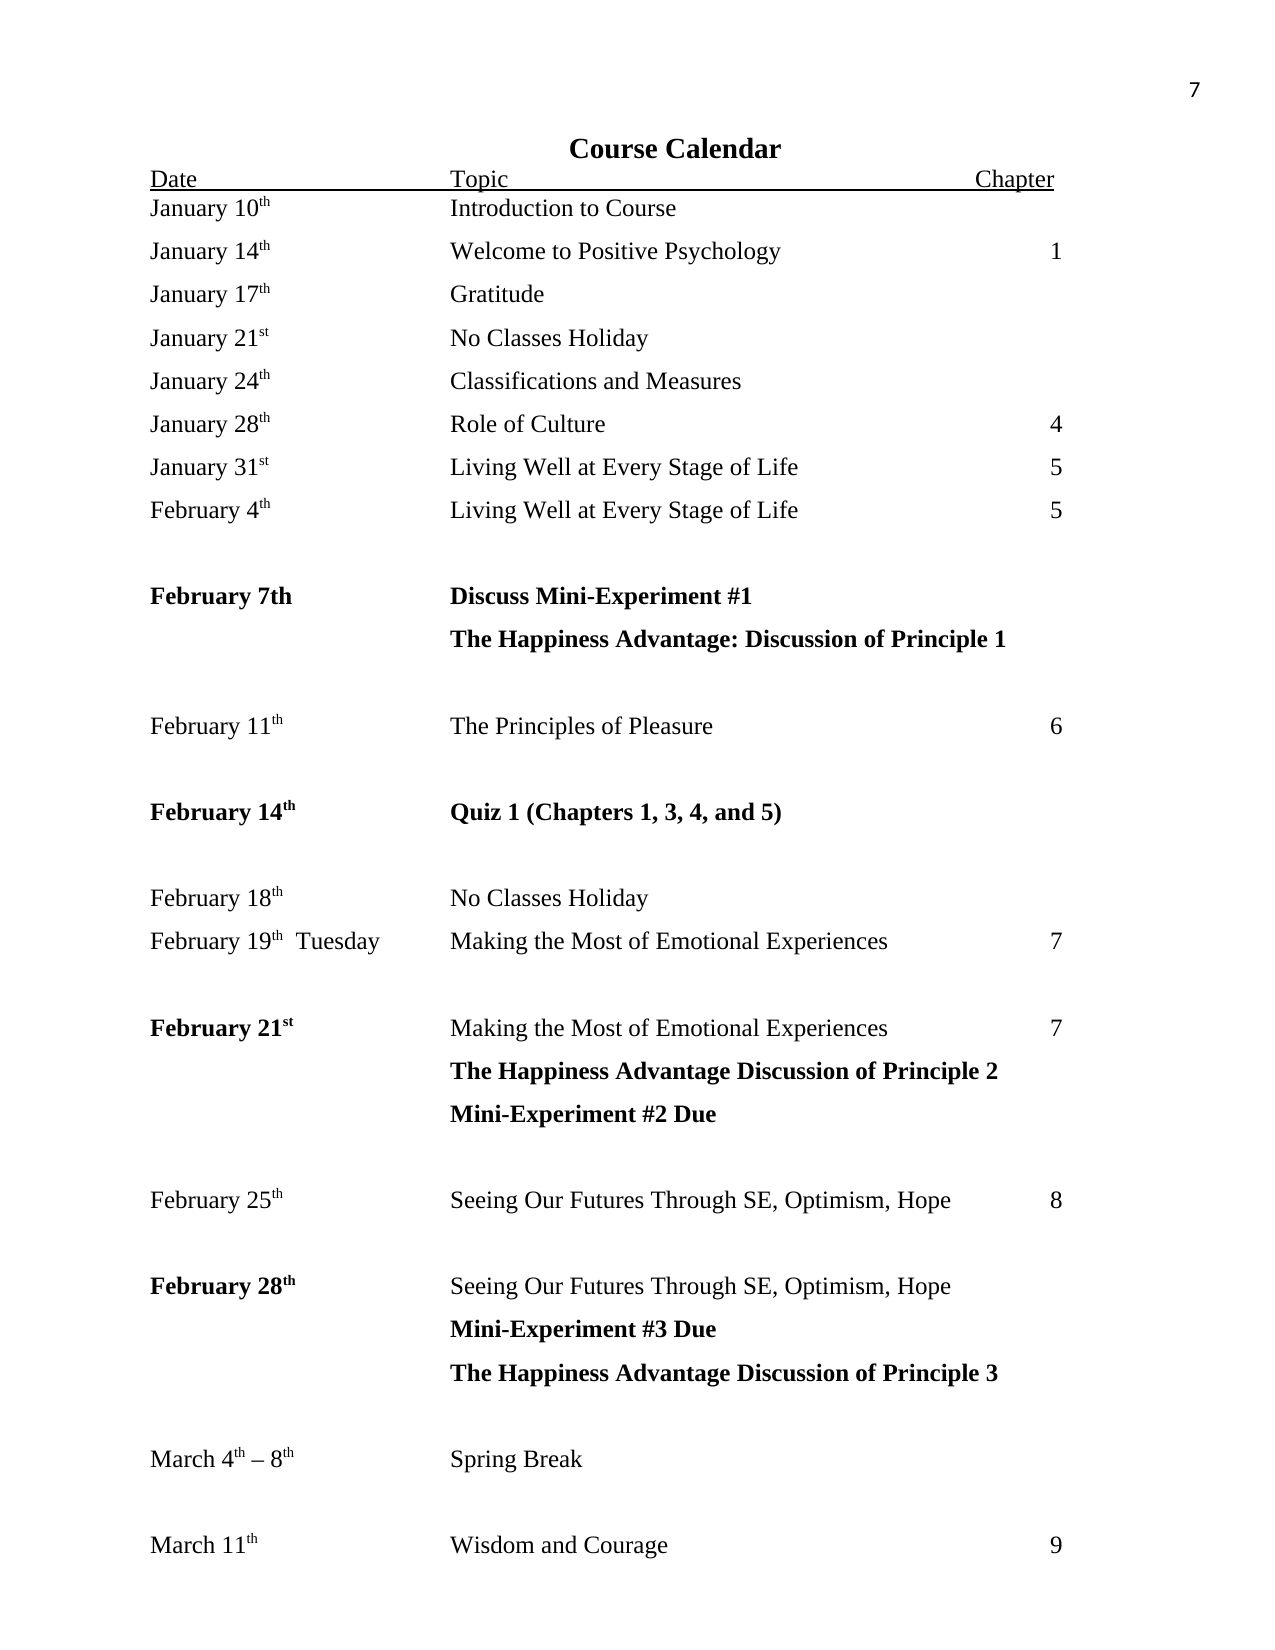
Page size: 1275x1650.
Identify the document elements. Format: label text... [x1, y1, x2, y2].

text February 4th Living Well at Every Stage of Life 5 [150, 495, 1200, 524]
text January 17th Gratitude [150, 279, 1200, 308]
text February 21st Making the Most of Emotional Experiences 7 [150, 1013, 1200, 1041]
text Mini-Experiment #2 Due [150, 1099, 1200, 1128]
text March 11th Wisdom and Courage 9 [150, 1530, 1200, 1559]
text March 4th – 8th Spring Break [150, 1444, 1200, 1473]
text January 10th Introduction to Course [150, 193, 1200, 222]
text January 31st Living Well at Every Stage of Life 5 [150, 452, 1200, 481]
text January 21st No Classes Holiday [150, 323, 1200, 351]
text February 11th The Principles of Pleasure 6 [150, 711, 1200, 739]
text February 25th Seeing Our Futures Through SE, Optimism, Hope 8 [150, 1185, 1200, 1214]
text Mini-Experiment #3 Due [150, 1314, 1200, 1343]
text The Happiness Advantage: Discussion of Principle 1 [150, 624, 1200, 653]
text January 24th Classifications and Measures [150, 366, 1200, 394]
text The Happiness Advantage Discussion of Principle 2 [375, 1056, 1200, 1084]
text Course Calendar [150, 131, 1200, 164]
text The Happiness Advantage Discussion of Principle 3 [150, 1358, 1200, 1386]
text February 28th Seeing Our Futures Through SE, Optimism, Hope [150, 1271, 1200, 1300]
text January 14th Welcome to Positive Psychology 1 [150, 236, 1200, 265]
text February 19th Tuesday Making the Most of Emotional Experiences 7 [150, 926, 1200, 955]
text Date Topic Chapter [150, 164, 1200, 193]
text February 18th No Classes Holiday [150, 883, 1200, 912]
text February 14th Quiz 1 (Chapters 1, 3, 4, and 5) [150, 797, 1200, 826]
text February 7th Discuss Mini-Experiment #1 [150, 581, 1200, 610]
text January 28th Role of Culture 4 [150, 409, 1200, 438]
